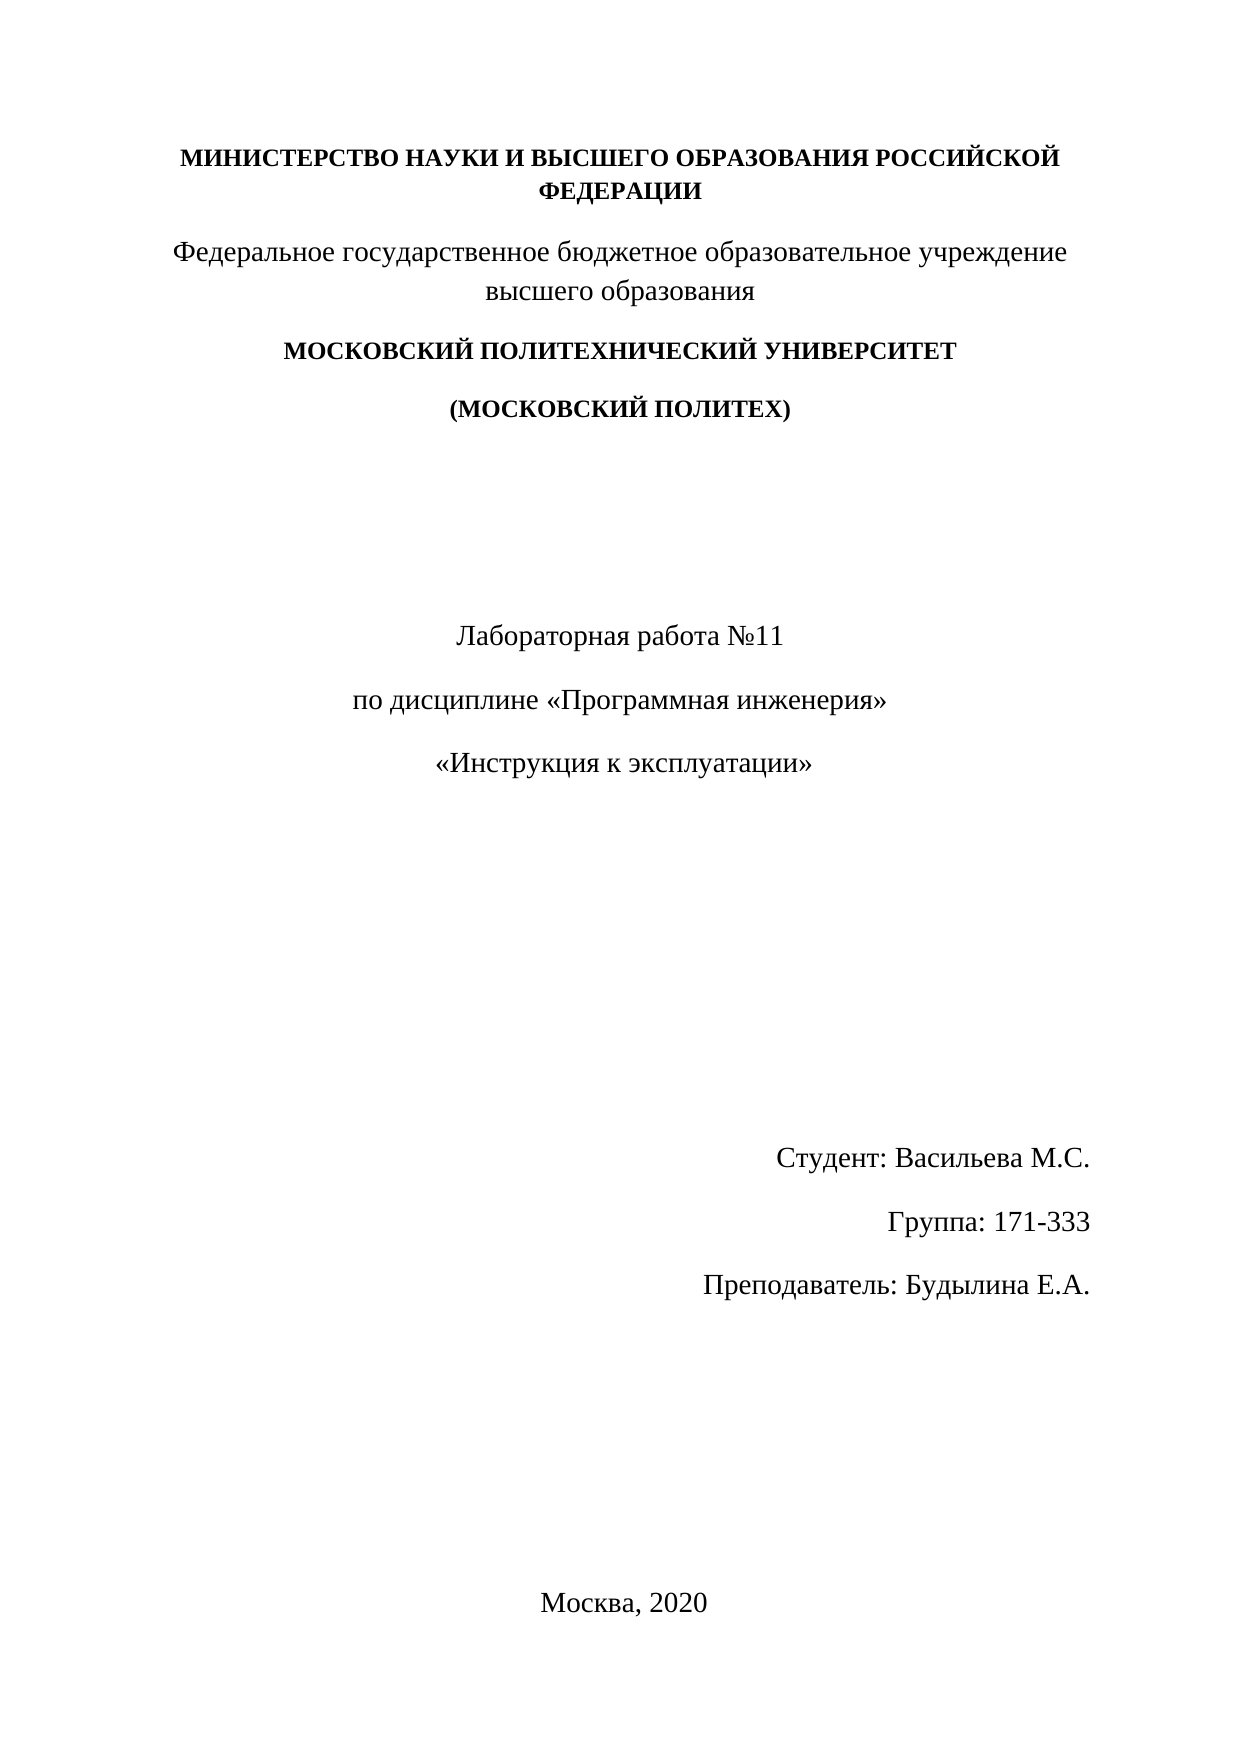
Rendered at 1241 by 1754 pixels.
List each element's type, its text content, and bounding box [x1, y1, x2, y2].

text Москва, 2020 [150, 1585, 1090, 1618]
text Студент: Васильева М.С. [150, 1140, 1090, 1174]
text (МОСКОВСКИЙ ПОЛИТЕХ) [150, 394, 1090, 423]
text Группа: 171-333 [150, 1204, 1090, 1237]
text «Инструкция к эксплуатации» [150, 745, 1090, 779]
text МИНИСТЕРСТВО НАУКИ И ВЫСШЕГО ОБРАЗОВАНИЯ РОССИЙСКОЙ ФЕДЕРАЦИИ [150, 143, 1090, 205]
text по дисциплине «Программная инженерия» [150, 682, 1090, 715]
text МОСКОВСКИЙ ПОЛИТЕХНИЧЕСКИЙ УНИВЕРСИТЕТ [150, 336, 1090, 365]
text Федеральное государственное бюджетное образовательное учреждение высшего образования [150, 234, 1090, 306]
text Преподаватель: Будылина Е.А. [150, 1267, 1090, 1301]
text Лабораторная работа №11 [150, 618, 1090, 652]
